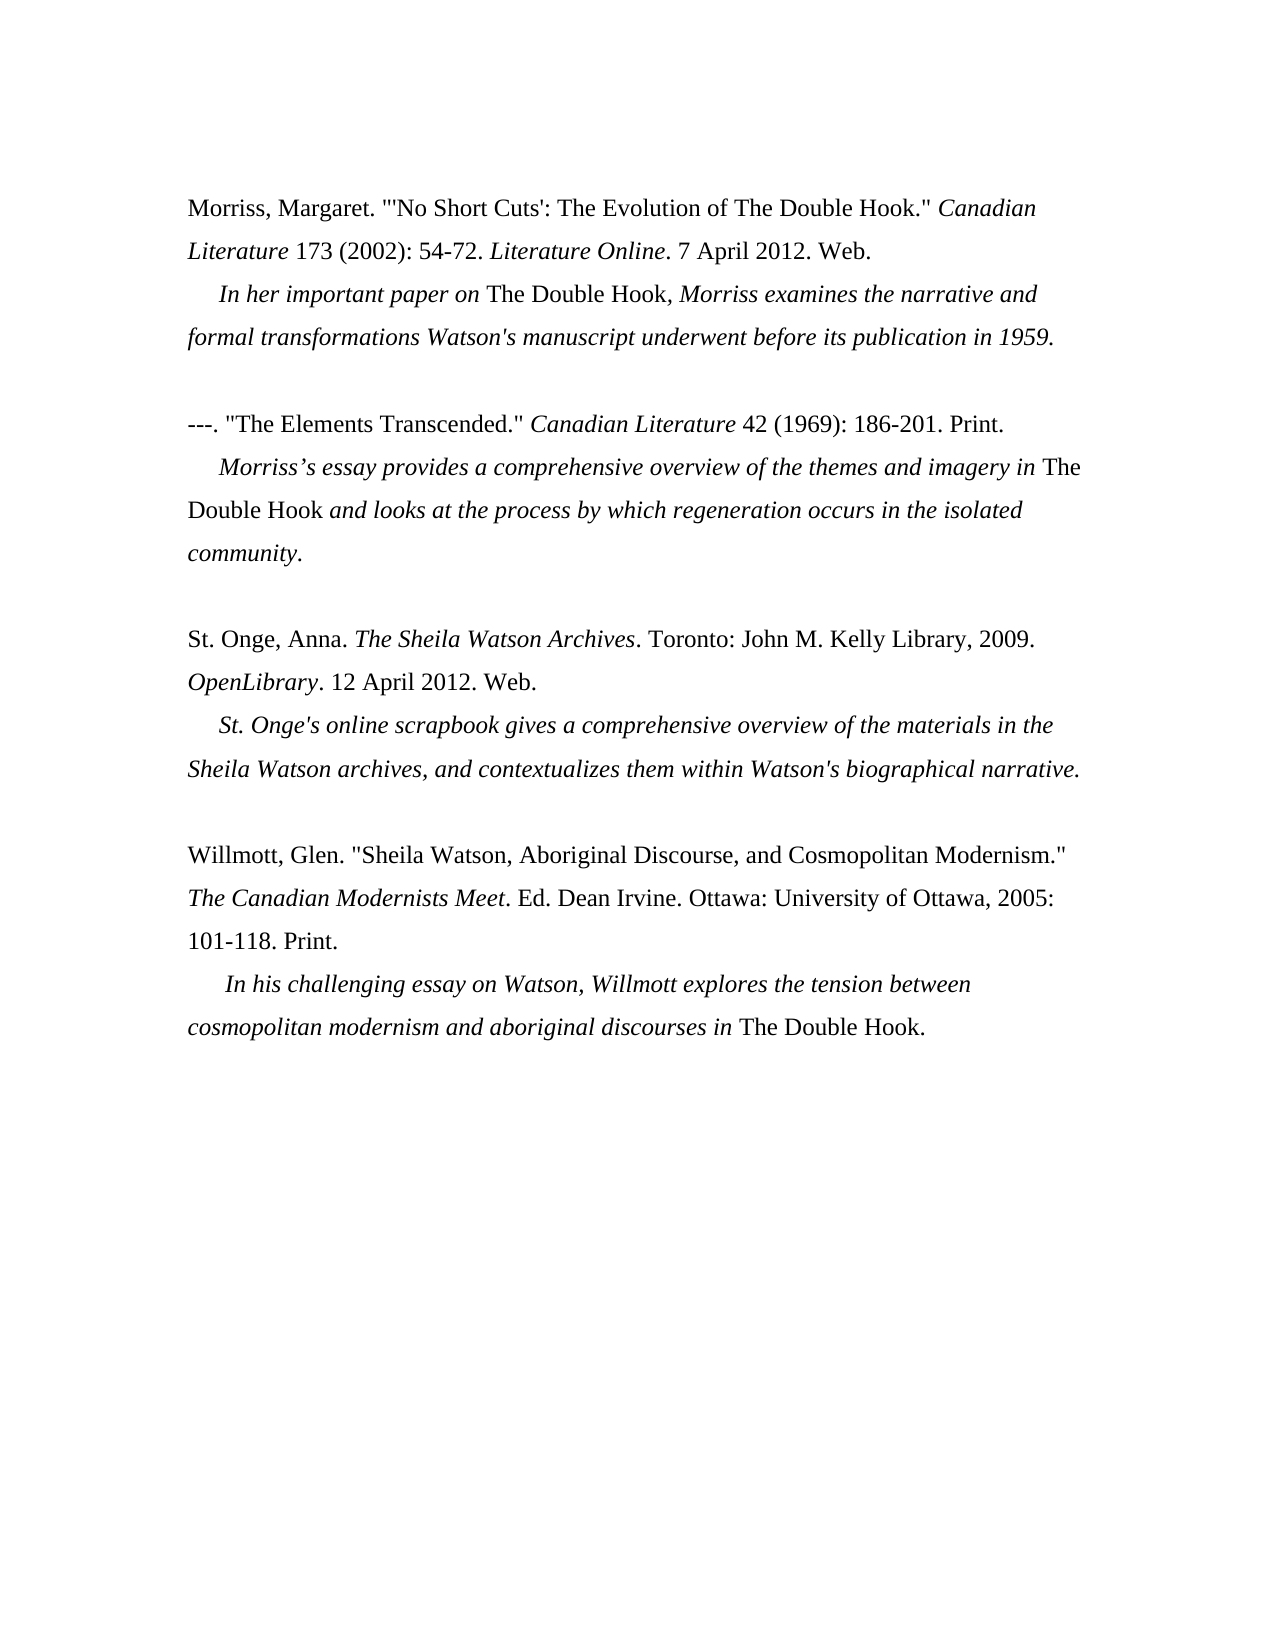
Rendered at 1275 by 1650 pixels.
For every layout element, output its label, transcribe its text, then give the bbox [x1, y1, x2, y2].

text ---. "The Elements Transcended." Canadian Literature 42 (1969): 186-201. Print. [187, 409, 1087, 437]
text St. Onge, Anna. The Sheila Watson Archives. Toronto: John M. Kelly Library, 2009. OpenLibrary. 12 April 2012. Web. [187, 624, 1087, 696]
text In her important paper on The Double Hook, Morriss examines the narrative and formal transformations Watson's manuscript underwent before its publication in 1959. [187, 279, 1087, 351]
text Willmott, Glen. "Sheila Watson, Aboriginal Discourse, and Cosmopolitan Modernism." The Canadian Modernists Meet. Ed. Dean Irvine. Ottawa: University of Ottawa, 2005: 101-118. Print. [187, 840, 1087, 955]
text Morriss’s essay provides a comprehensive overview of the themes and imagery in The Double Hook and looks at the process by which regeneration occurs in the isolated community. [187, 452, 1087, 567]
text In his challenging essay on Watson, Willmott explores the tension between cosmopolitan modernism and aboriginal discourses in The Double Hook. [187, 969, 1087, 1041]
text Morriss, Margaret. "'No Short Cuts': The Evolution of The Double Hook." Canadian Literature 173 (2002): 54-72. Literature Online. 7 April 2012. Web. [187, 193, 1087, 265]
text St. Onge's online scrapbook gives a comprehensive overview of the materials in the Sheila Watson archives, and contextualizes them within Watson's biographical narrative. [187, 711, 1087, 782]
